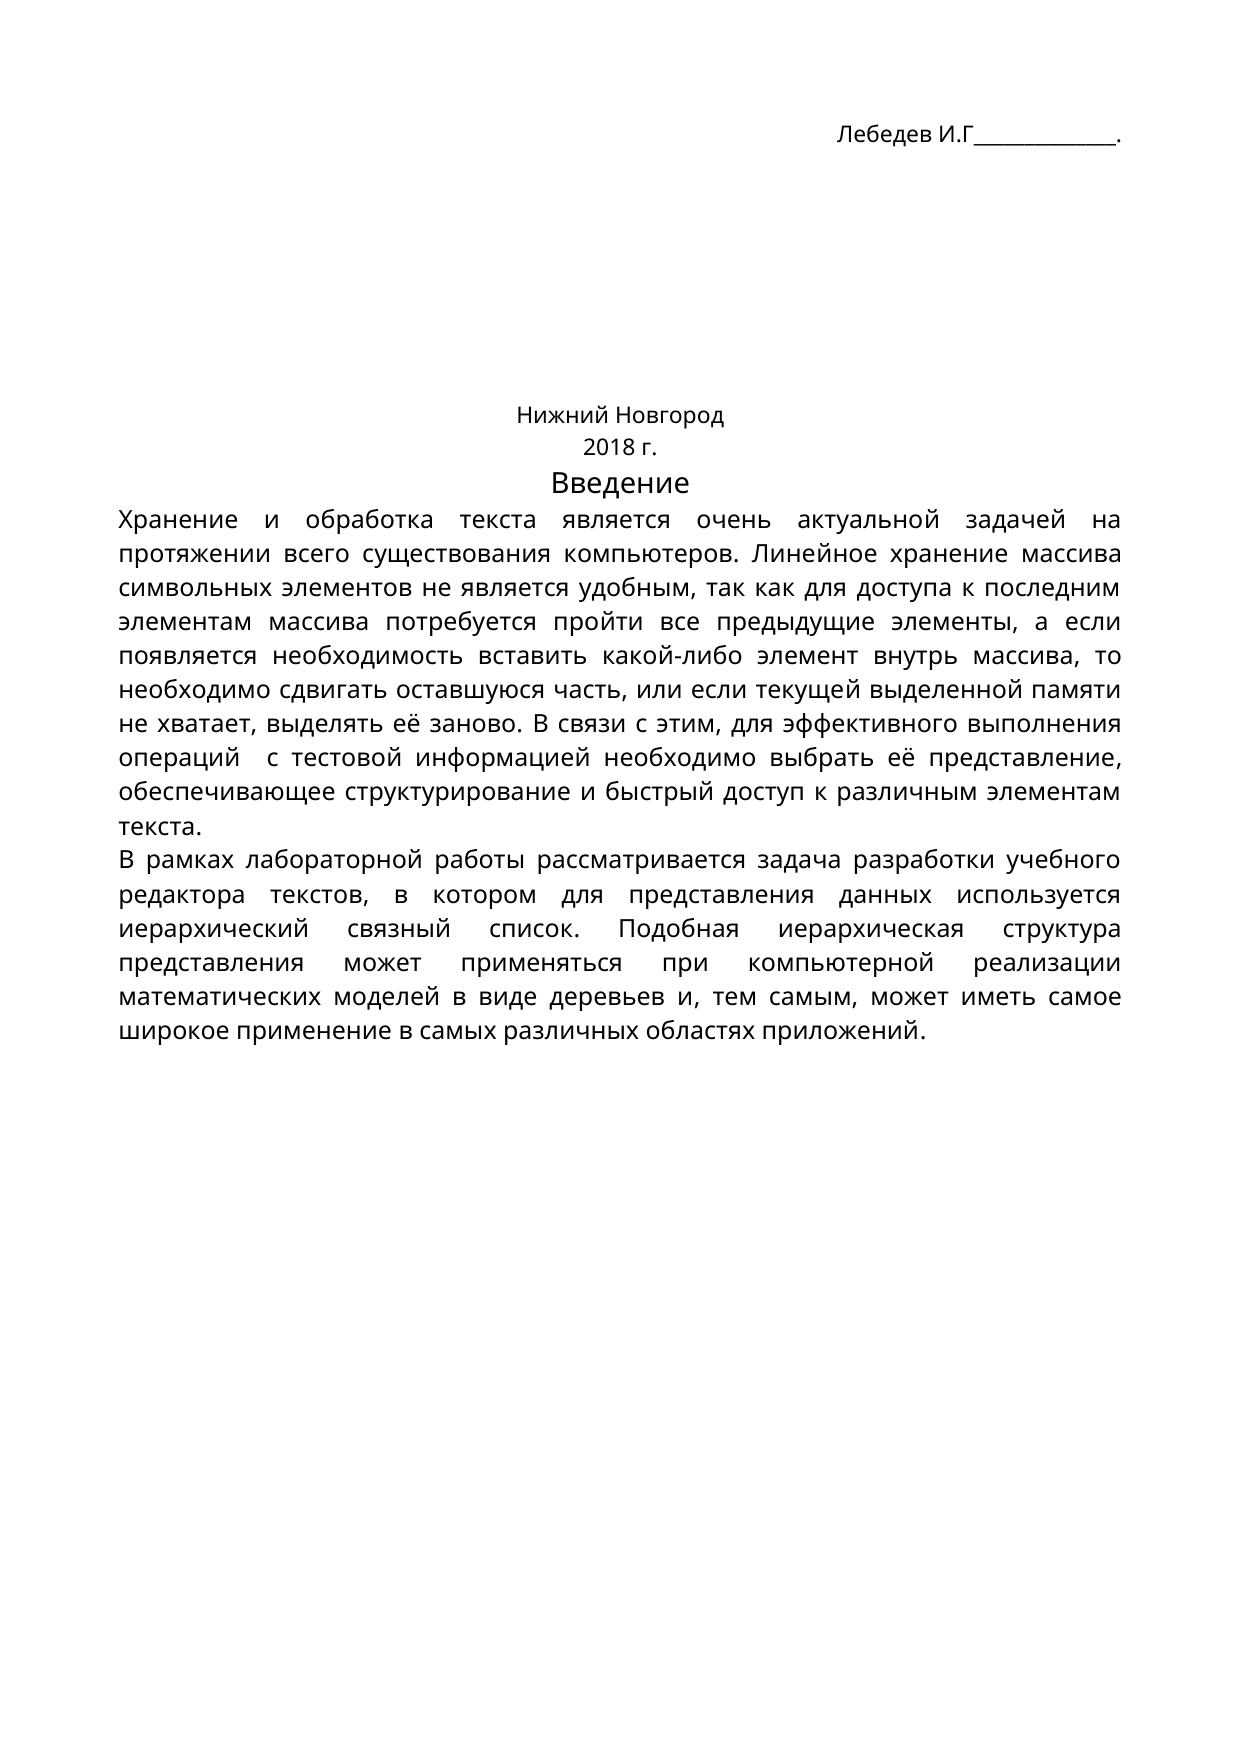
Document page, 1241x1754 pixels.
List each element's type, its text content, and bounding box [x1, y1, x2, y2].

text Хранение и обработка текста является очень актуальной задачей на протяжении всего существования компьютеров. Линейное хранение массива символьных элементов не является удобным, так как для доступа к последним элементам массива потребуется пройти все предыдущие элементы, а если появляется необходимость вставить какой-либо элемент внутрь массива, то необходимо сдвигать оставшуюся часть, или если текущей выделенной памяти не хватает, выделять её заново. В связи с этим, для эффективного выполнения операций с тестовой информацией необходимо выбрать её представление, обеспечивающее структурирование и быстрый доступ к различным элементам текста. [118, 502, 1122, 842]
text Нижний Новгород [118, 399, 1122, 431]
text В рамках лабораторной работы рассматривается задача разработки учебного редактора текстов, в котором для представления данных используется иерархический связный список. Подобная иерархическая структура представления может применяться при компьютерной реализации математических моделей в виде деревьев и, тем самым, может иметь самое широкое применение в самых различных областях приложений. [118, 842, 1122, 1047]
text Лебедев И.Г______________. [118, 118, 1122, 149]
text 2018 г. [118, 431, 1122, 462]
text Введение [118, 462, 1122, 502]
